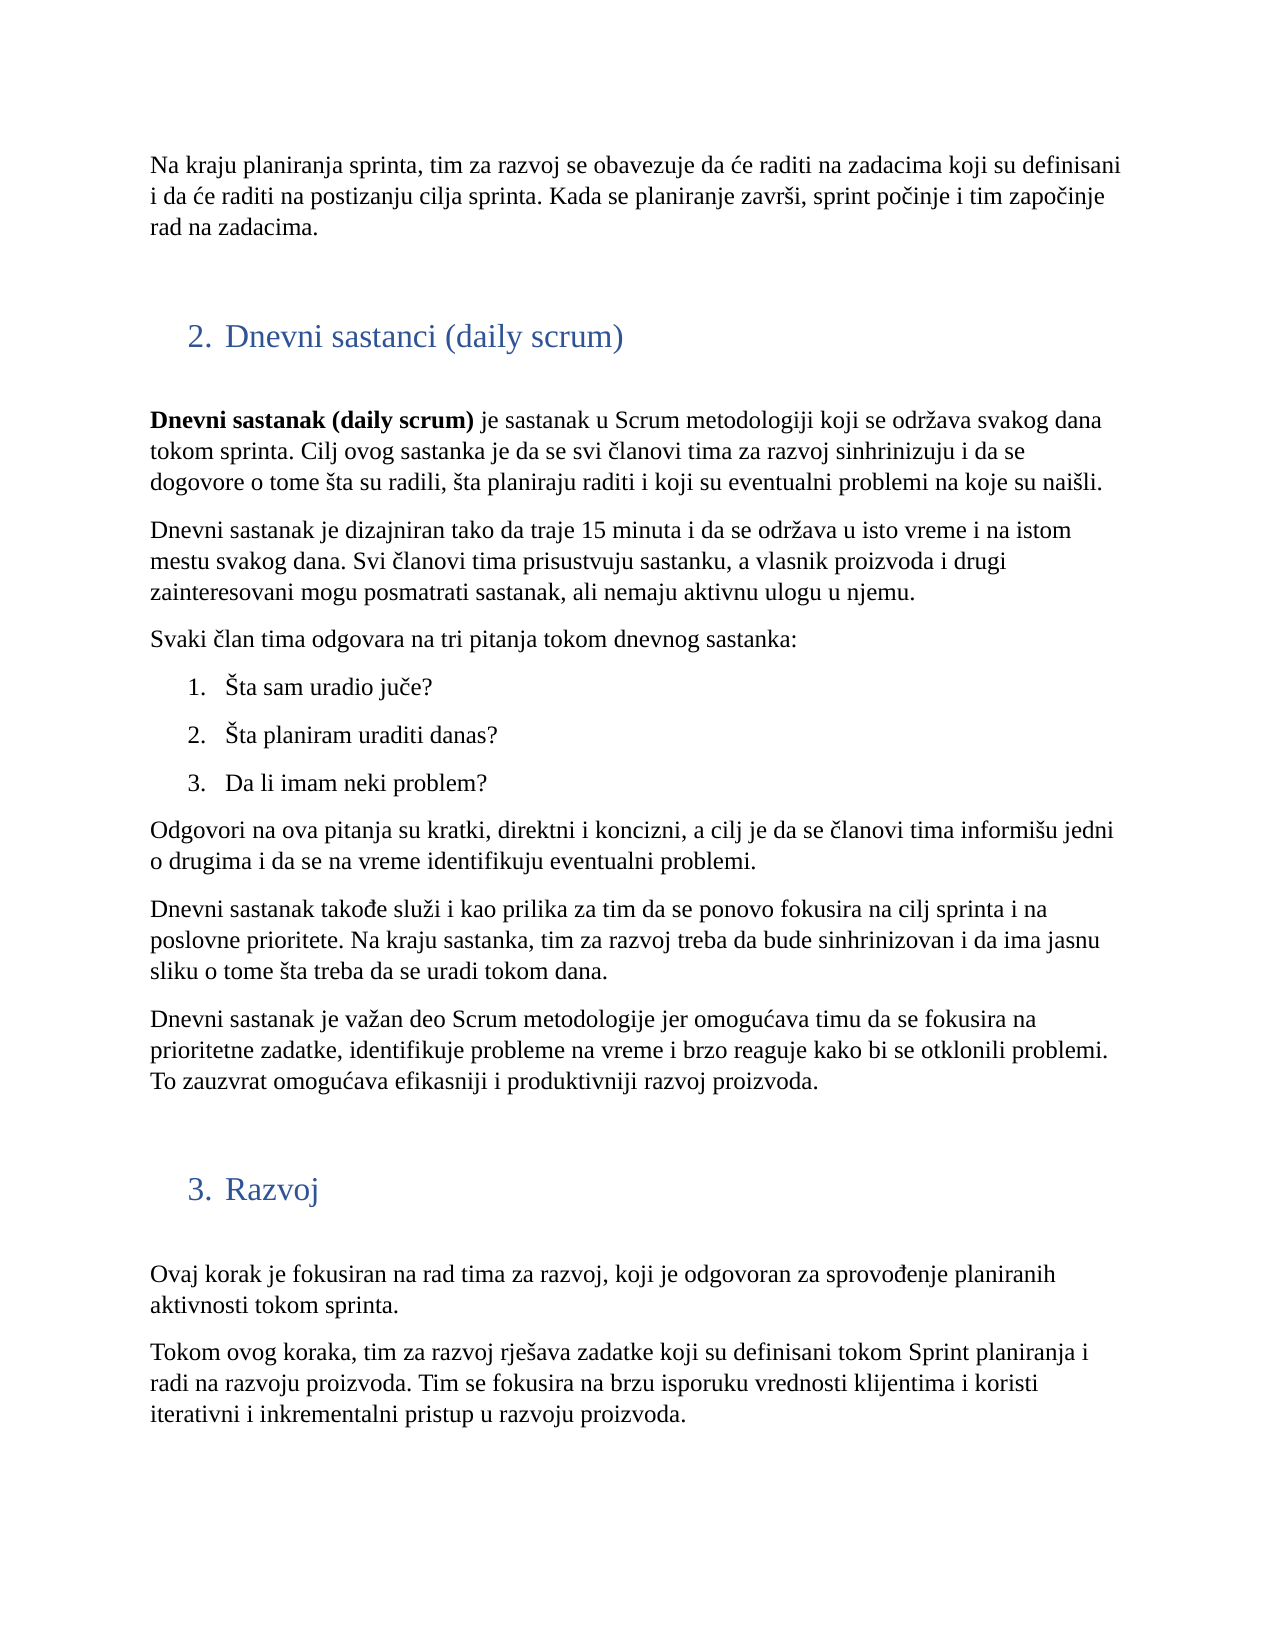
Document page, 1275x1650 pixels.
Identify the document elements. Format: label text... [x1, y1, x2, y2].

list Da li imam neki problem? [187, 768, 1125, 796]
list Šta planiram uraditi danas? [187, 720, 1125, 749]
subtitle Razvoj [187, 1170, 1125, 1208]
text Dnevni sastanak je važan deo Scrum metodologije jer omogućava timu da se fokusira na prioritetne zadatke, identifikuje probleme na vreme i brzo reaguje kako bi se otklonili problemi. To zauzvrat omogućava efikasniji i produktivniji razvoj proizvoda. [150, 1004, 1125, 1095]
text Ovaj korak je fokusiran na rad tima za razvoj, koji je odgovoran za sprovođenje planiranih aktivnosti tokom sprinta. [150, 1259, 1125, 1318]
text Dnevni sastanak je dizajniran tako da traje 15 minuta i da se održava u isto vreme i na istom mestu svakog dana. Svi članovi tima prisustvuju sastanku, a vlasnik proizvoda i drugi zainteresovani mogu posmatrati sastanak, ali nemaju aktivnu ulogu u njemu. [150, 515, 1125, 606]
text Tokom ovog koraka, tim za razvoj rješava zadatke koji su definisani tokom Sprint planiranja i radi na razvoju proizvoda. Tim se fokusira na brzu isporuku vrednosti klijentima i koristi iterativni i inkrementalni pristup u razvoju proizvoda. [150, 1337, 1125, 1428]
text Odgovori na ova pitanja su kratki, direktni i koncizni, a cilj je da se članovi tima informišu jedni o drugima i da se na vreme identifikuju eventualni problemi. [150, 815, 1125, 875]
subtitle Dnevni sastanci (daily scrum) [187, 316, 1125, 354]
text Svaki član tima odgovara na tri pitanja tokom dnevnog sastanka: [150, 624, 1125, 653]
text Na kraju planiranja sprinta, tim za razvoj se obavezuje da će raditi na zadacima koji su definisani i da će raditi na postizanju cilja sprinta. Kada se planiranje završi, sprint počinje i tim započinje rad na zadacima. [150, 150, 1125, 241]
list Šta sam uradio juče? [187, 672, 1125, 701]
text Dnevni sastanak takođe služi i kao prilika za tim da se ponovo fokusira na cilj sprinta i na poslovne prioritete. Na kraju sastanka, tim za razvoj treba da bude sinhrinizovan i da ima jasnu sliku o tome šta treba da se uradi tokom dana. [150, 894, 1125, 985]
text Dnevni sastanak (daily scrum) je sastanak u Scrum metodologiji koji se održava svakog dana tokom sprinta. Cilj ovog sastanka je da se svi članovi tima za razvoj sinhrinizuju i da se dogovore o tome šta su radili, šta planiraju raditi i koji su eventualni problemi na koje su naišli. [150, 405, 1125, 496]
